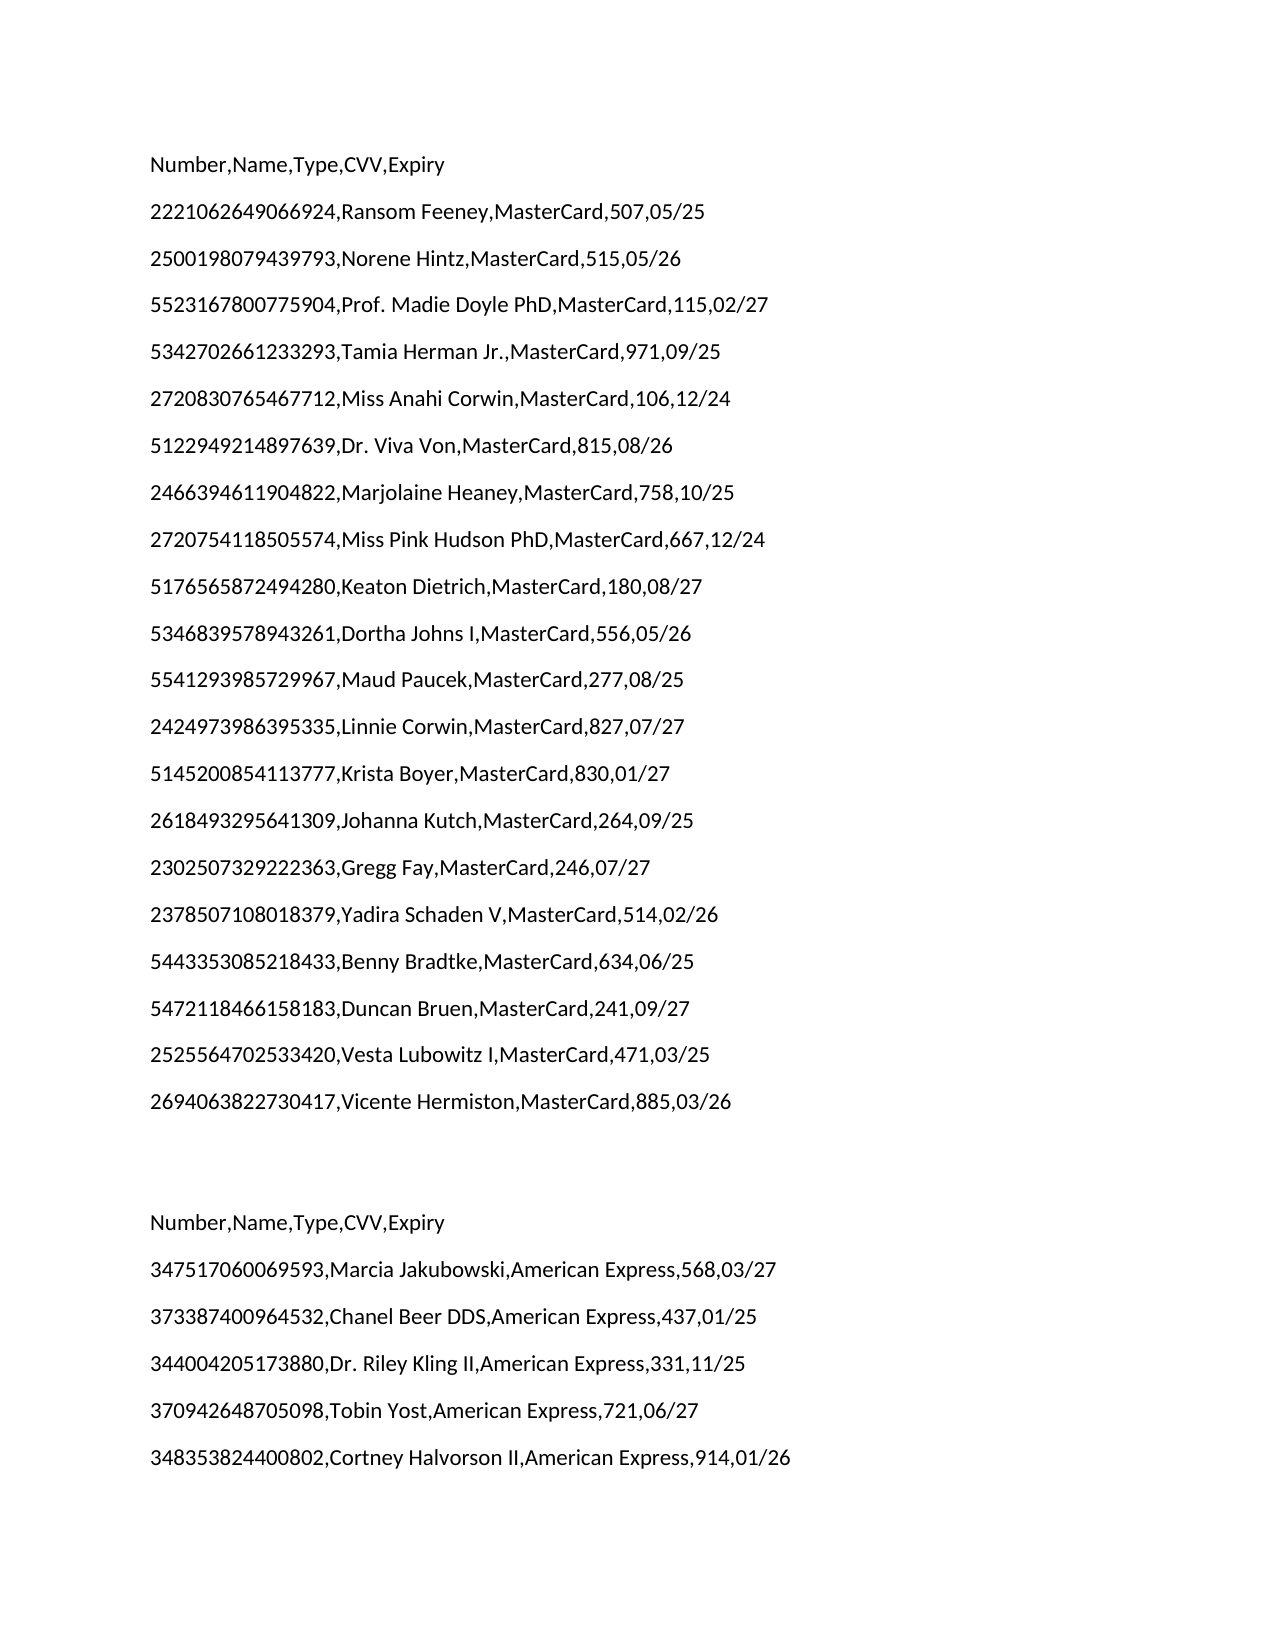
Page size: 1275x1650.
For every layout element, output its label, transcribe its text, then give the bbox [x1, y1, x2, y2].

text 370942648705098,Tobin Yost,American Express,721,06/27 [150, 1396, 1125, 1424]
text 2720830765467712,Miss Anahi Corwin,MasterCard,106,12/24 [150, 384, 1125, 412]
text 2525564702533420,Vesta Lubowitz I,MasterCard,471,03/25 [150, 1041, 1125, 1069]
text 2378507108018379,Yadira Schaden V,MasterCard,514,02/26 [150, 900, 1125, 928]
text 5541293985729967,Maud Paucek,MasterCard,277,08/25 [150, 666, 1125, 694]
text 2720754118505574,Miss Pink Hudson PhD,MasterCard,667,12/24 [150, 525, 1125, 553]
text 5176565872494280,Keaton Dietrich,MasterCard,180,08/27 [150, 572, 1125, 600]
text 2694063822730417,Vicente Hermiston,MasterCard,885,03/26 Number,Name,Type,CVV,Expiry [150, 1087, 1125, 1236]
text Number,Name,Type,CVV,Expiry [150, 150, 1125, 178]
text 2466394611904822,Marjolaine Heaney,MasterCard,758,10/25 [150, 478, 1125, 506]
text 5346839578943261,Dortha Johns I,MasterCard,556,05/26 [150, 619, 1125, 647]
text 2618493295641309,Johanna Kutch,MasterCard,264,09/25 [150, 806, 1125, 834]
text 344004205173880,Dr. Riley Kling II,American Express,331,11/25 [150, 1349, 1125, 1377]
text 347517060069593,Marcia Jakubowski,American Express,568,03/27 [150, 1255, 1125, 1283]
text 348353824400802,Cortney Halvorson II,American Express,914,01/26 [150, 1443, 1125, 1471]
text 5443353085218433,Benny Bradtke,MasterCard,634,06/25 [150, 947, 1125, 975]
text 5342702661233293,Tamia Herman Jr.,MasterCard,971,09/25 [150, 337, 1125, 366]
text 2424973986395335,Linnie Corwin,MasterCard,827,07/27 [150, 712, 1125, 741]
text 2500198079439793,Norene Hintz,MasterCard,515,05/26 [150, 244, 1125, 272]
text 2221062649066924,Ransom Feeney,MasterCard,507,05/25 [150, 197, 1125, 225]
text 5472118466158183,Duncan Bruen,MasterCard,241,09/27 [150, 994, 1125, 1022]
text 5122949214897639,Dr. Viva Von,MasterCard,815,08/26 [150, 431, 1125, 459]
text 2302507329222363,Gregg Fay,MasterCard,246,07/27 [150, 853, 1125, 881]
text 5145200854113777,Krista Boyer,MasterCard,830,01/27 [150, 759, 1125, 787]
text 373387400964532,Chanel Beer DDS,American Express,437,01/25 [150, 1302, 1125, 1330]
text 5523167800775904,Prof. Madie Doyle PhD,MasterCard,115,02/27 [150, 291, 1125, 319]
